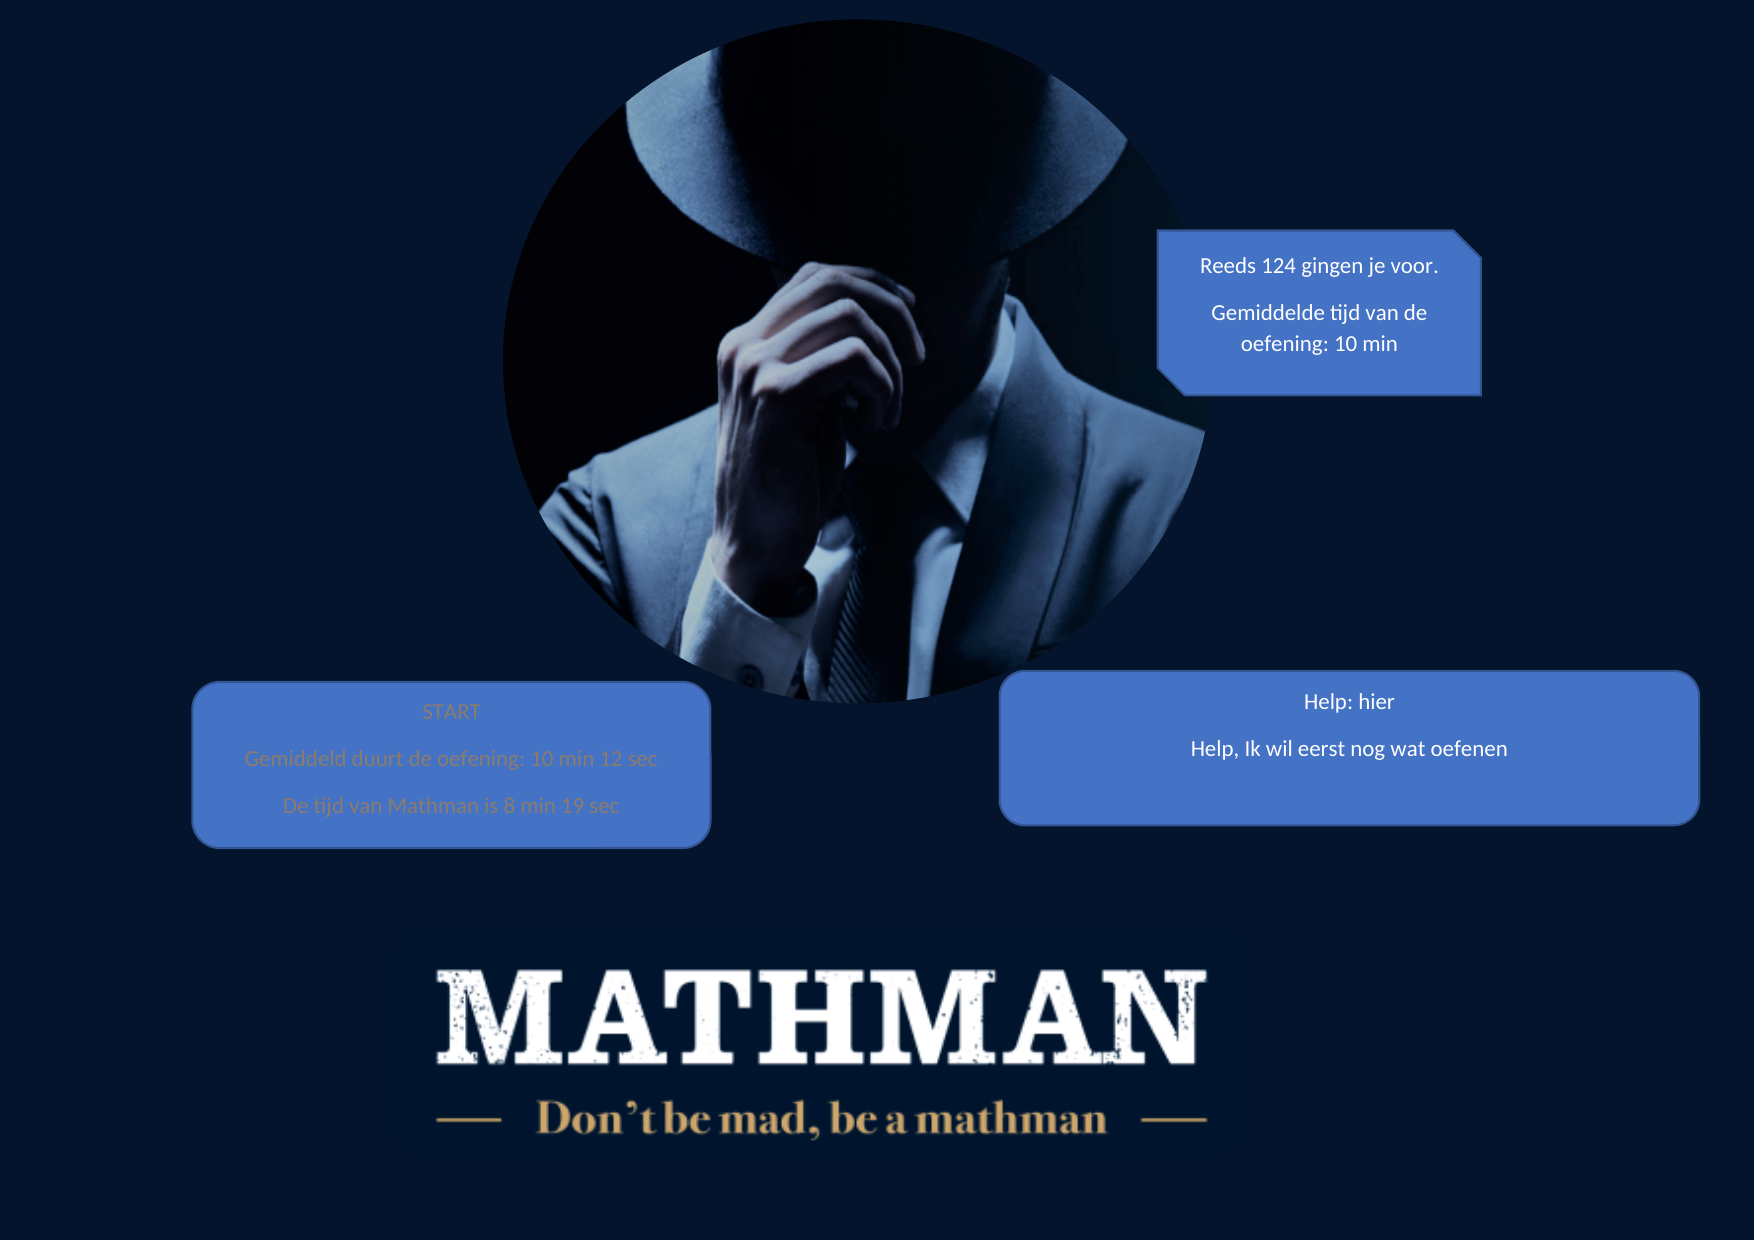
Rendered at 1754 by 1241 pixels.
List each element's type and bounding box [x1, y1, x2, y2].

picture [389, 926, 1250, 1159]
picture [503, 19, 1211, 704]
